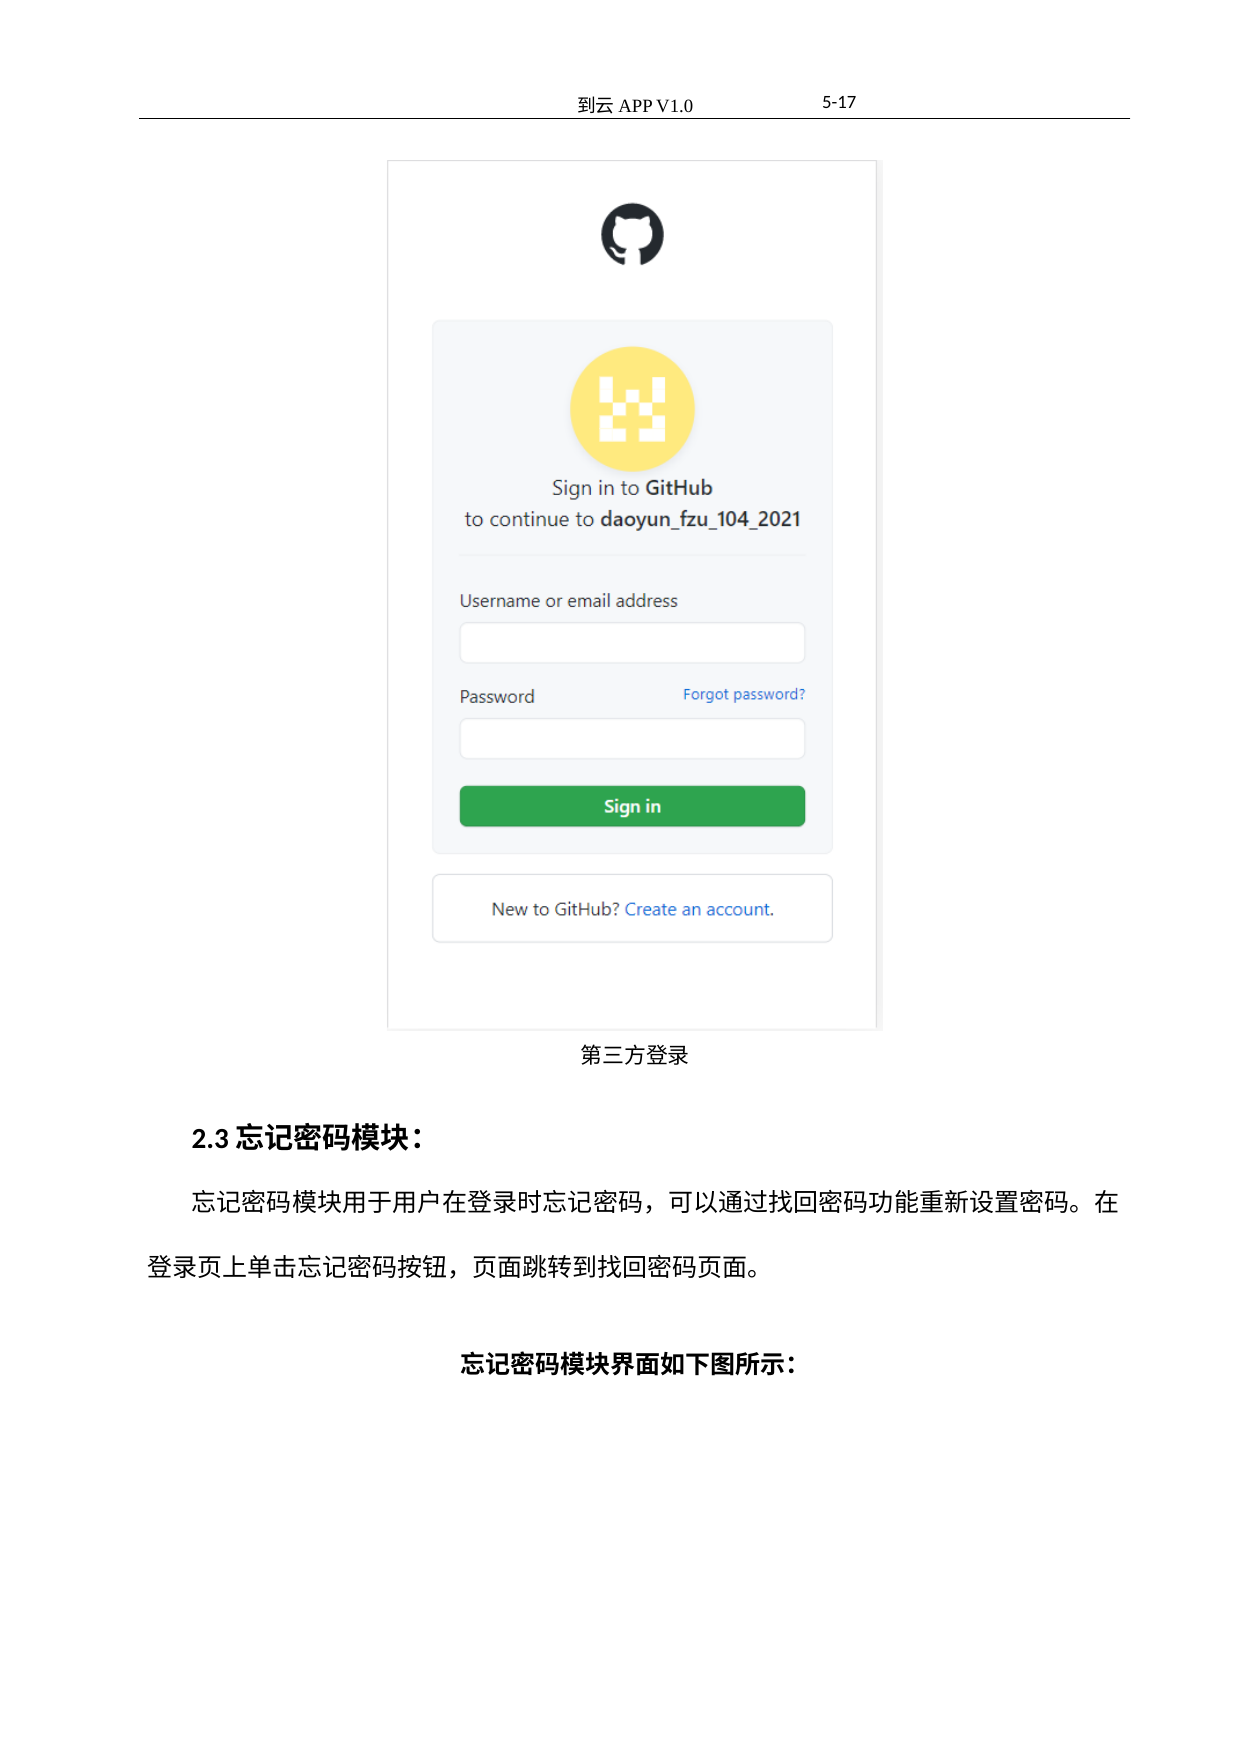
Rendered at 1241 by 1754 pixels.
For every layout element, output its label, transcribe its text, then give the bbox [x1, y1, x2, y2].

picture [386, 160, 883, 1031]
text 第三方登录 [148, 1038, 1122, 1070]
text 忘记密码模块用于用户在登录时忘记密码，可以通过找回密码功能重新设置密码。在登录页上单击忘记密码按钮，页面跳转到找回密码页面。 [148, 1168, 1122, 1298]
text 2.3忘记密码模块： [148, 1103, 1122, 1168]
text 忘记密码模块界面如下图所示： [148, 1330, 1122, 1395]
